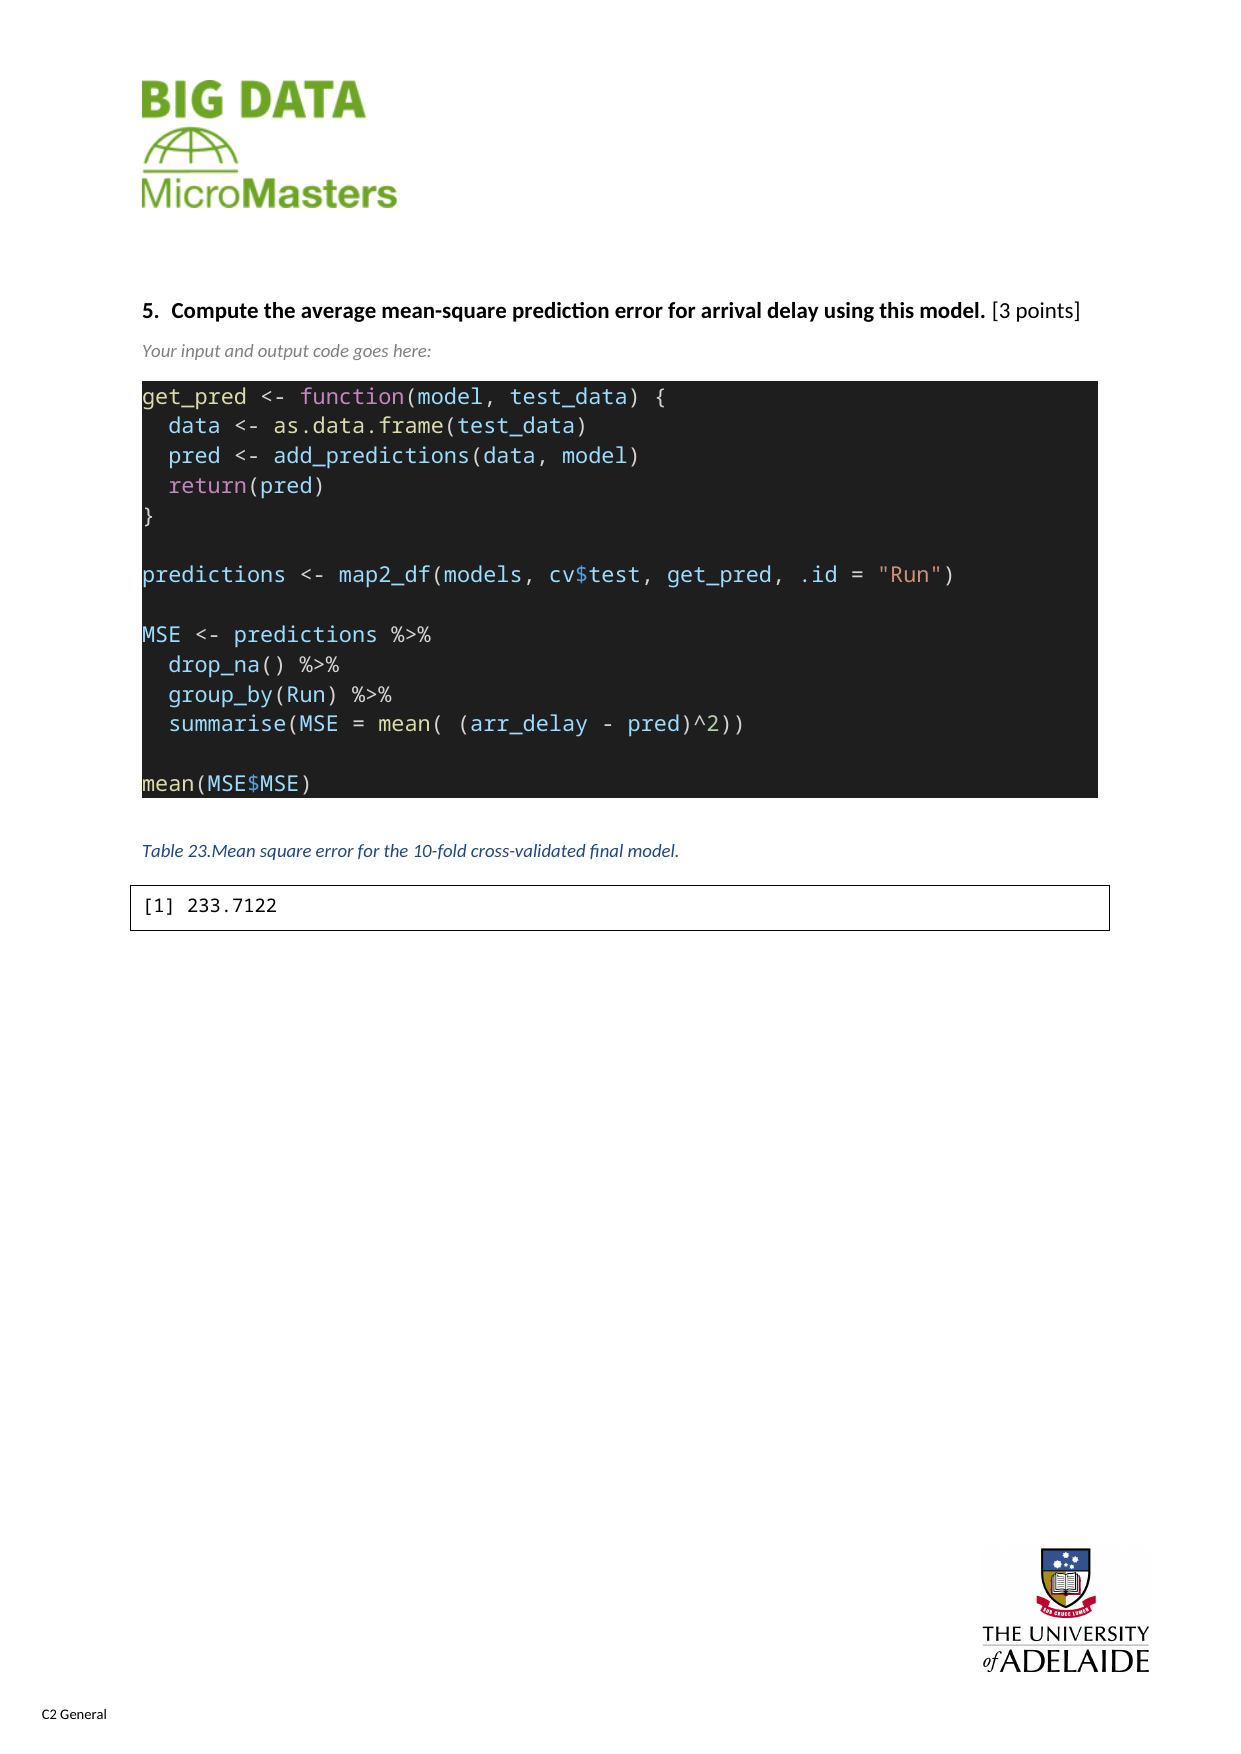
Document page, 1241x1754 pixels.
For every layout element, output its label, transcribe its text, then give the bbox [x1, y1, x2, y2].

text summarise(MSE = mean( (arr_delay - pred)^2)) [142, 708, 1098, 738]
text pred <- add_predictions(data, model) [142, 440, 1098, 470]
text return(pred) [142, 470, 1098, 500]
text mean(MSE$MSE) [142, 768, 1098, 798]
text drop_na() %>% [142, 649, 1098, 678]
text } [142, 500, 1098, 529]
list Compute the average mean-square prediction error for arrival delay using this model. [3 points] [142, 297, 1098, 324]
picture [141, 80, 397, 208]
picture [978, 1546, 1152, 1678]
text Your input and output code goes here: [142, 339, 1098, 362]
text Table 23.Mean square error for the 10-fold cross-validated final model. [142, 839, 1098, 862]
text MSE <- predictions %>% [142, 619, 1098, 649]
text group_by(Run) %>% [142, 678, 1098, 708]
text get_pred <- function(model, test_data) { [142, 381, 1098, 410]
text predictions <- map2_df(models, cv$test, get_pred, .id = "Run") [142, 559, 1098, 589]
text data <- as.data.frame(test_data) [142, 410, 1098, 440]
table_header [1] 233.7122 [131, 886, 1109, 930]
